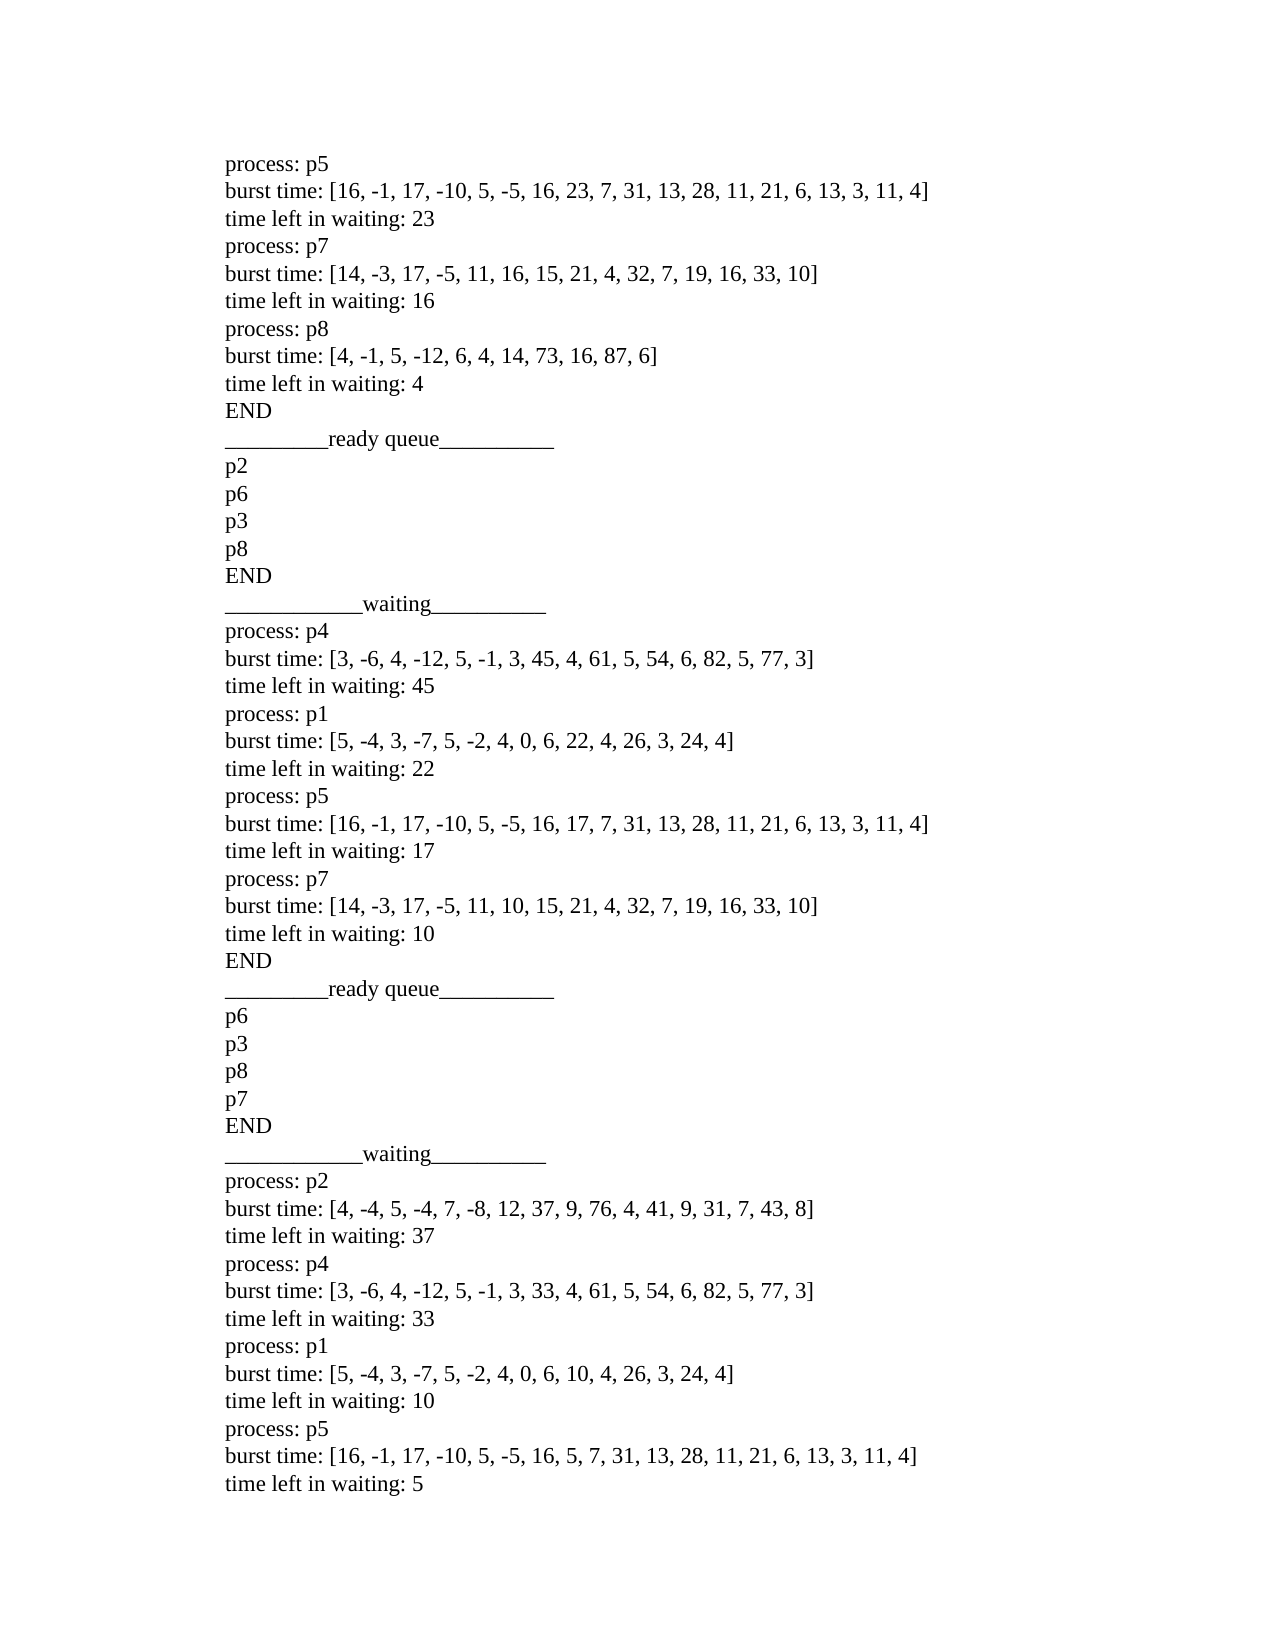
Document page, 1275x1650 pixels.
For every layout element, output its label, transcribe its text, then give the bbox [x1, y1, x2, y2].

text time left in waiting: 16 [225, 287, 1125, 314]
text burst time: [16, -1, 17, -10, 5, -5, 16, 17, 7, 31, 13, 28, 11, 21, 6, 13, 3, 11, 4] [225, 810, 1125, 836]
text time left in waiting: 17 [225, 837, 1125, 864]
text burst time: [4, -4, 5, -4, 7, -8, 12, 37, 9, 76, 4, 41, 9, 31, 7, 43, 8] [225, 1195, 1125, 1221]
text time left in waiting: 10 [225, 920, 1125, 946]
text process: p4 [225, 617, 1125, 644]
text END [225, 1112, 1125, 1139]
text burst time: [3, -6, 4, -12, 5, -1, 3, 45, 4, 61, 5, 54, 6, 82, 5, 77, 3] [225, 645, 1125, 671]
text p6 [225, 1002, 1125, 1029]
text time left in waiting: 5 [225, 1470, 1125, 1496]
text process: p1 [225, 1332, 1125, 1359]
text END [225, 397, 1125, 424]
text process: p7 [225, 232, 1125, 259]
text p8 [225, 1057, 1125, 1084]
text time left in waiting: 10 [225, 1387, 1125, 1414]
text burst time: [14, -3, 17, -5, 11, 16, 15, 21, 4, 32, 7, 19, 16, 33, 10] [225, 260, 1125, 286]
text process: p2 [225, 1167, 1125, 1194]
text time left in waiting: 23 [225, 205, 1125, 231]
text time left in waiting: 33 [225, 1305, 1125, 1331]
text process: p5 [225, 782, 1125, 809]
text burst time: [5, -4, 3, -7, 5, -2, 4, 0, 6, 10, 4, 26, 3, 24, 4] [225, 1360, 1125, 1386]
text burst time: [16, -1, 17, -10, 5, -5, 16, 5, 7, 31, 13, 28, 11, 21, 6, 13, 3, 11, 4] [225, 1442, 1125, 1469]
text p3 [225, 507, 1125, 534]
text burst time: [14, -3, 17, -5, 11, 10, 15, 21, 4, 32, 7, 19, 16, 33, 10] [225, 892, 1125, 919]
text p7 [225, 1085, 1125, 1111]
text burst time: [16, -1, 17, -10, 5, -5, 16, 23, 7, 31, 13, 28, 11, 21, 6, 13, 3, 11, 4] [225, 177, 1125, 204]
text END [225, 562, 1125, 589]
text burst time: [5, -4, 3, -7, 5, -2, 4, 0, 6, 22, 4, 26, 3, 24, 4] [225, 727, 1125, 754]
text p8 [225, 535, 1125, 561]
text ____________waiting__________ [225, 1140, 1125, 1166]
text process: p8 [225, 315, 1125, 341]
text _________ready queue__________ [225, 975, 1125, 1001]
text time left in waiting: 22 [225, 755, 1125, 781]
text END [225, 947, 1125, 974]
text p6 [225, 480, 1125, 506]
text ____________waiting__________ [225, 590, 1125, 616]
text process: p5 [225, 150, 1125, 176]
text process: p4 [225, 1250, 1125, 1276]
text burst time: [4, -1, 5, -12, 6, 4, 14, 73, 16, 87, 6] [225, 342, 1125, 369]
text time left in waiting: 37 [225, 1222, 1125, 1249]
text time left in waiting: 45 [225, 672, 1125, 699]
text process: p7 [225, 865, 1125, 891]
text p2 [225, 452, 1125, 479]
text time left in waiting: 4 [225, 370, 1125, 396]
text _________ready queue__________ [225, 425, 1125, 451]
text process: p1 [225, 700, 1125, 726]
text burst time: [3, -6, 4, -12, 5, -1, 3, 33, 4, 61, 5, 54, 6, 82, 5, 77, 3] [225, 1277, 1125, 1304]
text p3 [225, 1030, 1125, 1056]
text process: p5 [225, 1415, 1125, 1441]
